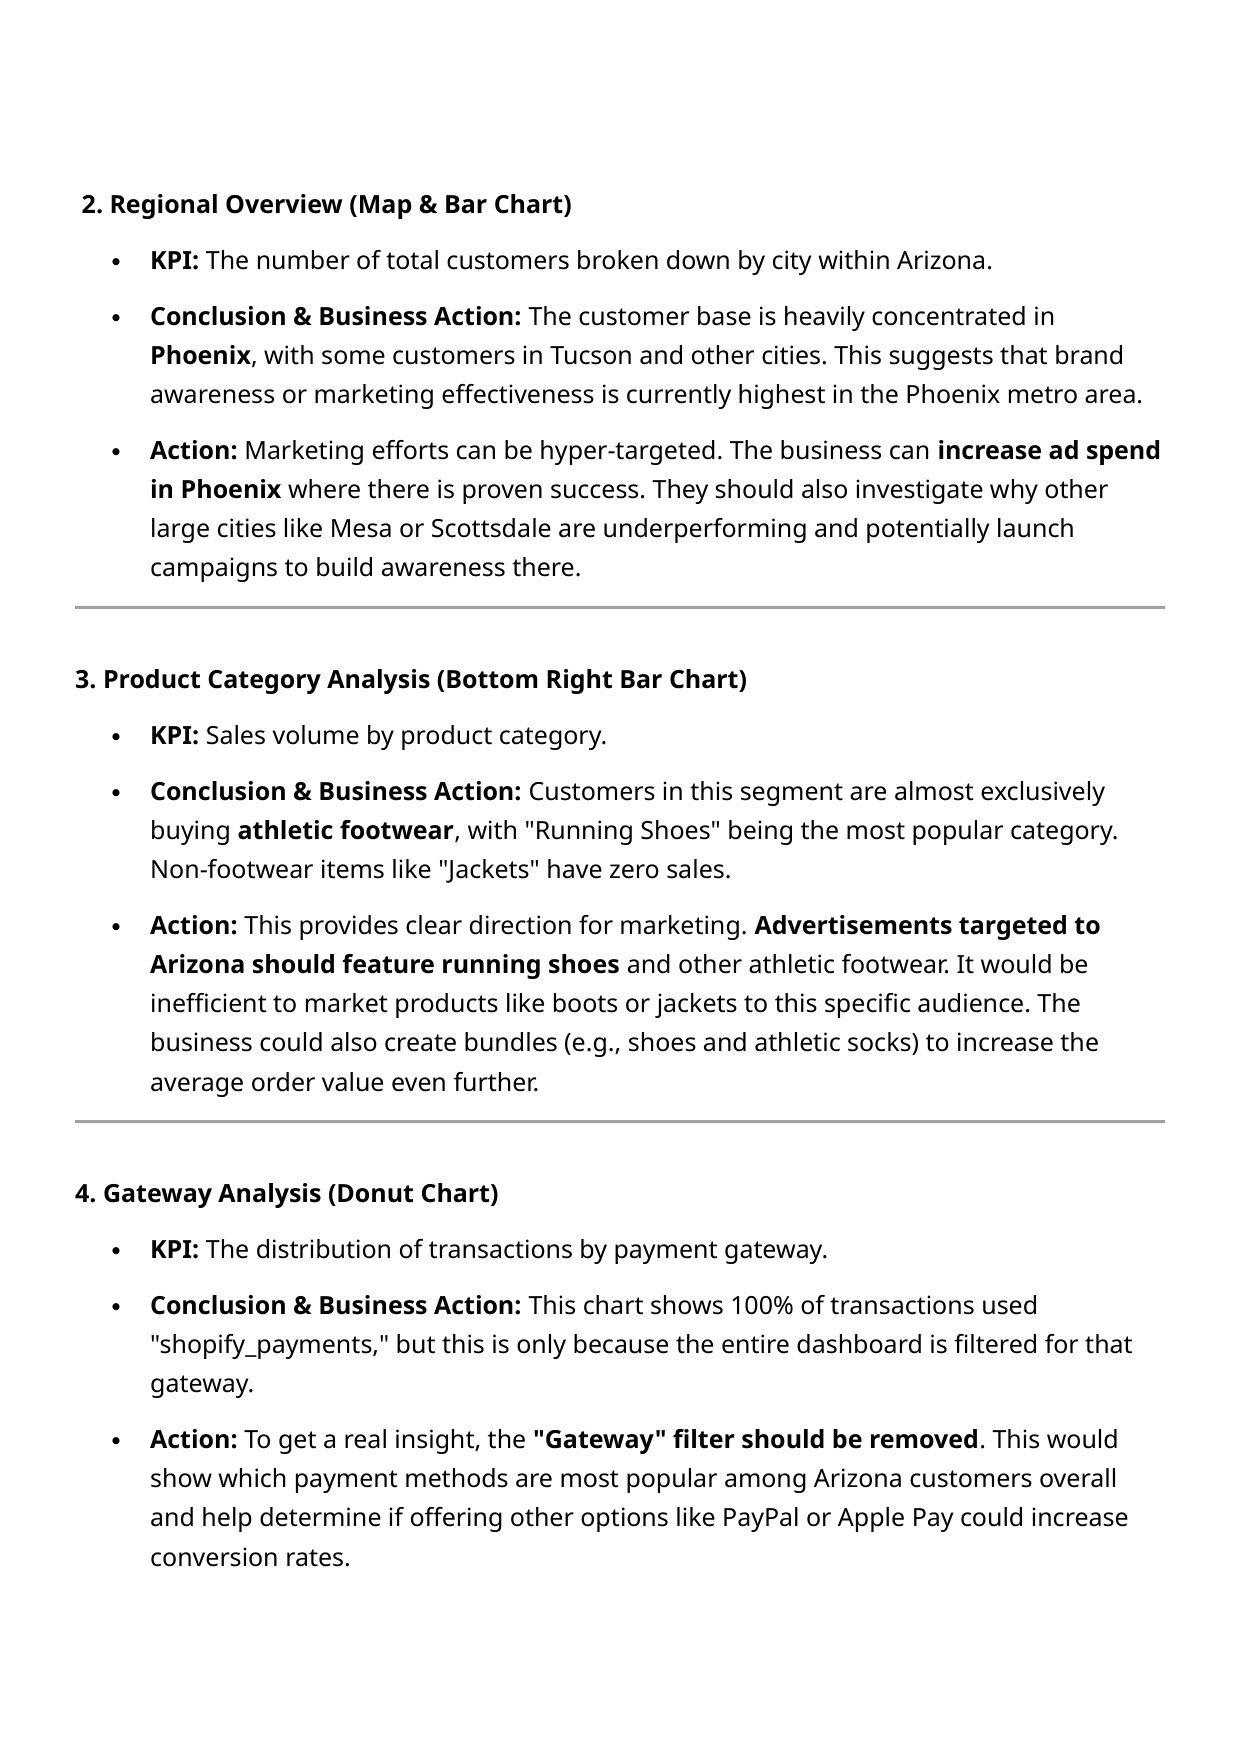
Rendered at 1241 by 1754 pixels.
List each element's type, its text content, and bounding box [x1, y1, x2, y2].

list Action: Marketing efforts can be hyper-targeted. The business can increase ad spend in Phoenix where there is proven success. They should also investigate why other large cities like Mesa or Scottsdale are underperforming and potentially launch campaigns to build awareness there. [112, 432, 1165, 584]
text 4. Gateway Analysis (Donut Chart) [75, 1176, 1165, 1210]
list Action: To get a real insight, the "Gateway" filter should be removed. This would show which payment methods are most popular among Arizona customers overall and help determine if offering other options like PayPal or Apple Pay could increase conversion rates. [112, 1422, 1165, 1573]
list Conclusion & Business Action: This chart shows 100% of transactions used "shopify_payments," but this is only because the entire dashboard is filtered for that gateway. [112, 1287, 1165, 1400]
list KPI: The number of total customers broken down by city within Arizona. [112, 242, 1165, 277]
list Conclusion & Business Action: Customers in this segment are almost exclusively buying athletic footwear, with "Running Shoes" being the most popular category. Non-footwear items like "Jackets" have zero sales. [112, 773, 1165, 886]
list Action: This provides clear direction for marketing. Advertisements targeted to Arizona should feature running shoes and other athletic footwear. It would be inefficient to market products like boots or jackets to this specific audience. The business could also create bundles (e.g., shoes and athletic socks) to increase the average order value even further. [112, 907, 1165, 1098]
list KPI: The distribution of transactions by payment gateway. [112, 1232, 1165, 1266]
text 3. Product Category Analysis (Bottom Right Bar Chart) [75, 662, 1165, 696]
list KPI: Sales volume by product category. [112, 717, 1165, 752]
text 2. Regional Overview (Map & Bar Chart) [75, 187, 1165, 221]
list Conclusion & Business Action: The customer base is heavily concentrated in Phoenix, with some customers in Tucson and other cities. This suggests that brand awareness or marketing effectiveness is currently highest in the Phoenix metro area. [112, 298, 1165, 411]
